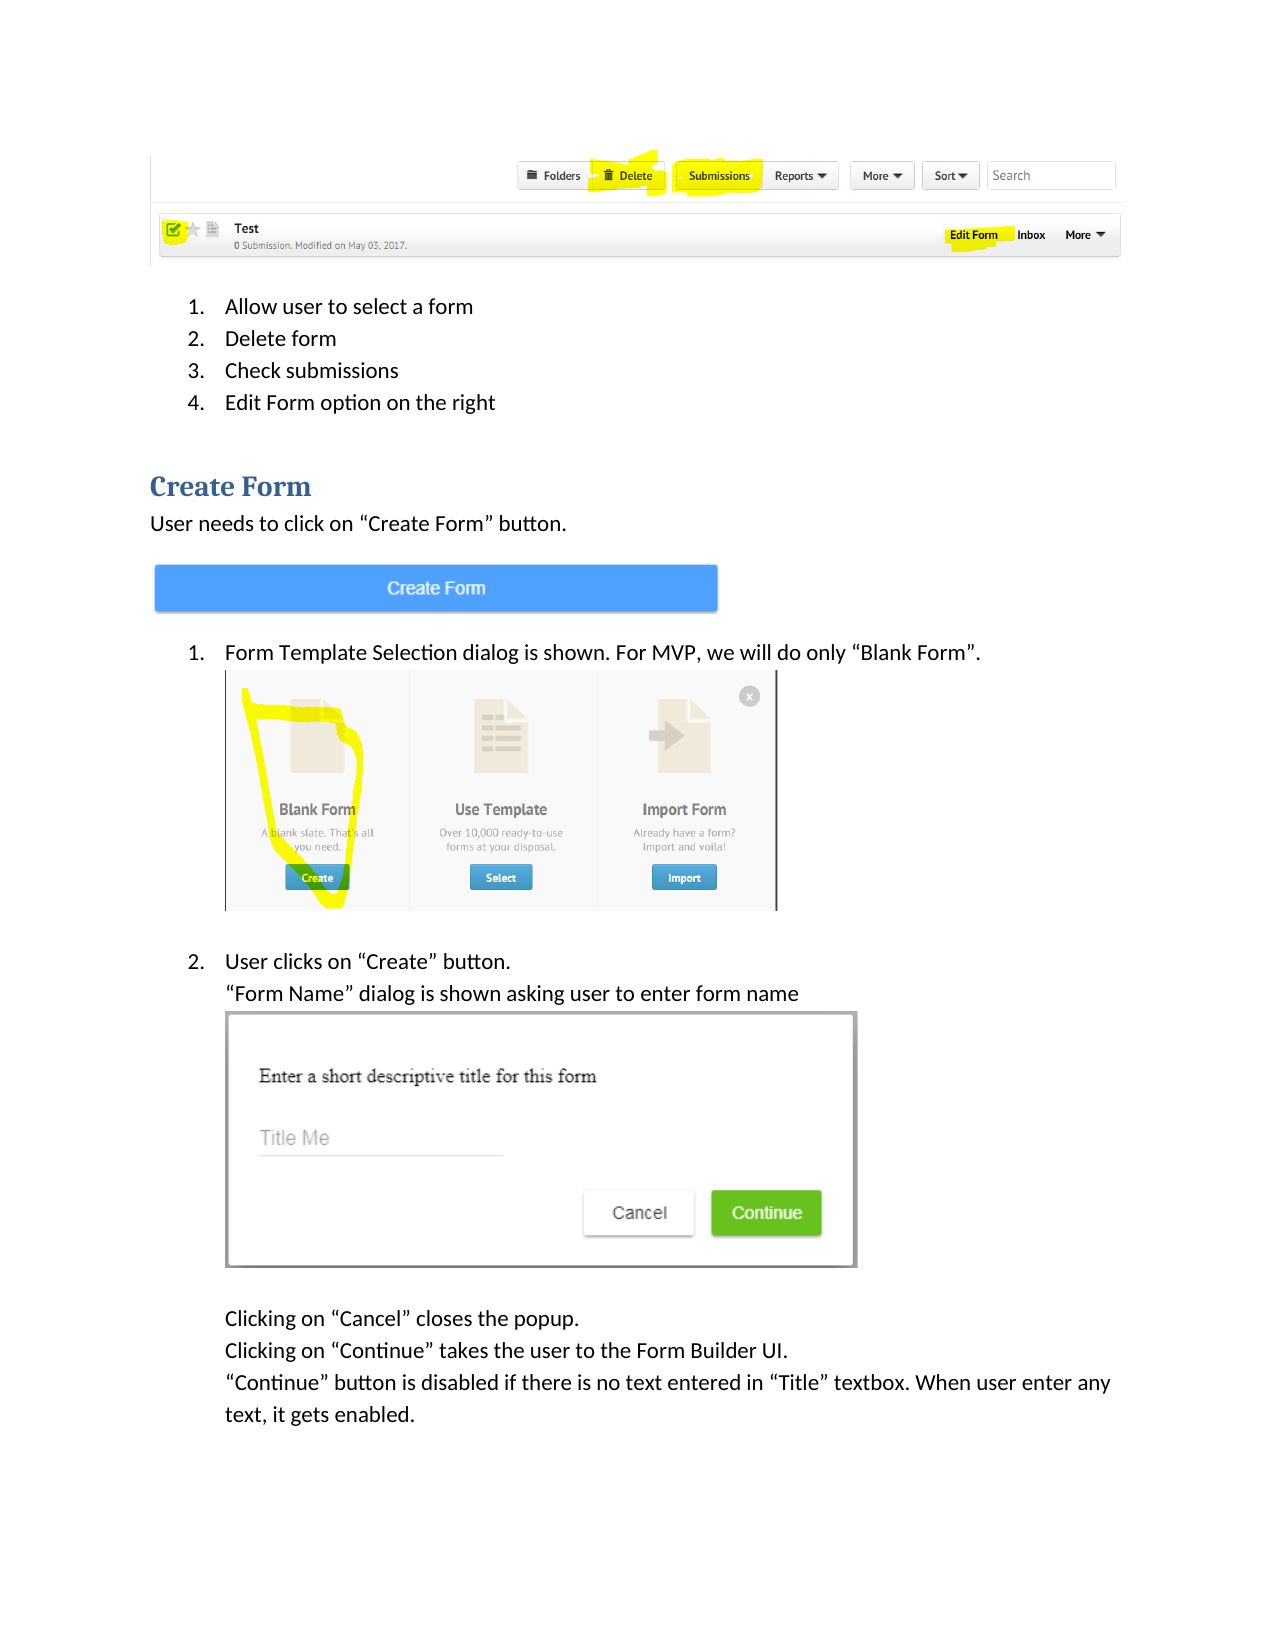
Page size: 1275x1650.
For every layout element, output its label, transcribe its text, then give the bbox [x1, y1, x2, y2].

text User needs to click on “Create Form” button. [150, 509, 1125, 537]
list Check submissions [187, 356, 1125, 384]
list “Continue” button is disabled if there is no text entered in “Title” textbox. When user enter any text, it gets enabled. [225, 1368, 1125, 1428]
picture [225, 670, 778, 911]
list Delete form [187, 324, 1125, 352]
list User clicks on “Create” button. [187, 947, 1125, 975]
list Allow user to select a form [187, 292, 1125, 320]
list Form Template Selection dialog is shown. For MVP, we will do only “Blank Form”. [187, 638, 1125, 666]
picture [150, 562, 724, 614]
subtitle Create Form [150, 471, 1125, 504]
picture [150, 150, 1125, 267]
list Clicking on “Continue” takes the user to the Form Builder UI. [225, 1336, 1125, 1364]
list “Form Name” dialog is shown asking user to enter form name [225, 979, 1125, 1007]
list Edit Form option on the right [187, 388, 1125, 416]
picture [225, 1011, 858, 1268]
list Clicking on “Cancel” closes the popup. [225, 1304, 1125, 1332]
